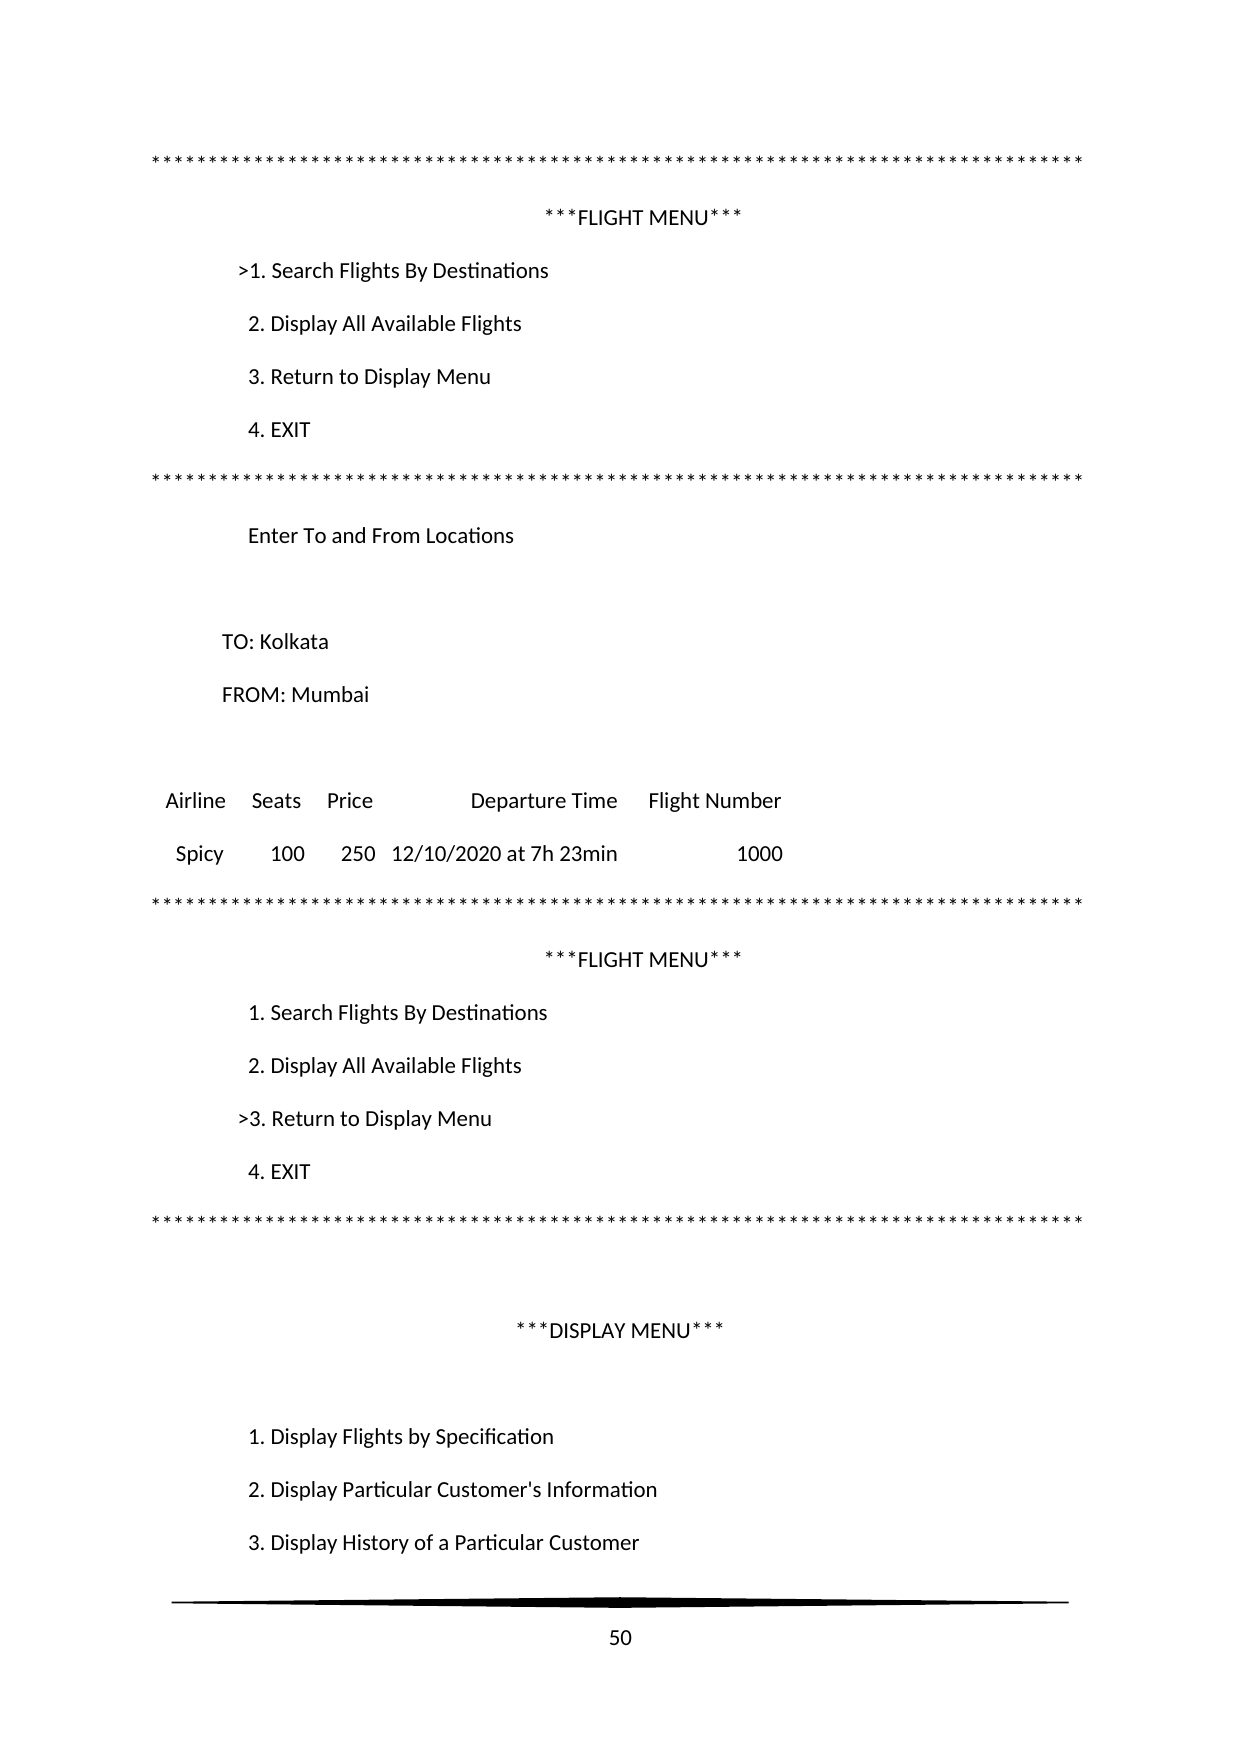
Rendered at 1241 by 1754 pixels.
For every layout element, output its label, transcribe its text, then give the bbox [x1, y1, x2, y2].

text 2. Display All Available Flights [150, 309, 1090, 337]
text Airline Seats Price Departure Time Flight Number [150, 786, 1090, 814]
text 1. Search Flights By Destinations [150, 998, 1090, 1026]
text 2. Display All Available Flights [150, 1051, 1090, 1079]
text 4. EXIT [150, 415, 1090, 443]
text ***DISPLAY MENU*** [150, 1316, 1090, 1344]
text ********************************************************************************** [150, 892, 1090, 920]
text Spicy 100 250 12/10/2020 at 7h 23min 1000 [150, 839, 1090, 867]
text >3. Return to Display Menu [150, 1104, 1090, 1132]
text ***FLIGHT MENU*** [150, 945, 1090, 973]
text 2. Display Particular Customer's Information [150, 1476, 1090, 1503]
text Enter To and From Locations [150, 521, 1090, 549]
text FROM: Mumbai [150, 680, 1090, 708]
text 4. EXIT [150, 1157, 1090, 1185]
text 1. Display Flights by Specification [150, 1422, 1090, 1451]
text 3. Return to Display Menu [150, 362, 1090, 390]
text ***FLIGHT MENU*** [150, 203, 1090, 231]
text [150, 1210, 1090, 1238]
text 3. Display History of a Particular Customer [150, 1528, 1090, 1557]
text ********************************************************************************** [150, 150, 1090, 178]
text >1. Search Flights By Destinations [150, 256, 1090, 284]
text ********************************************************************************** [150, 468, 1090, 496]
text TO: Kolkata [150, 627, 1090, 655]
